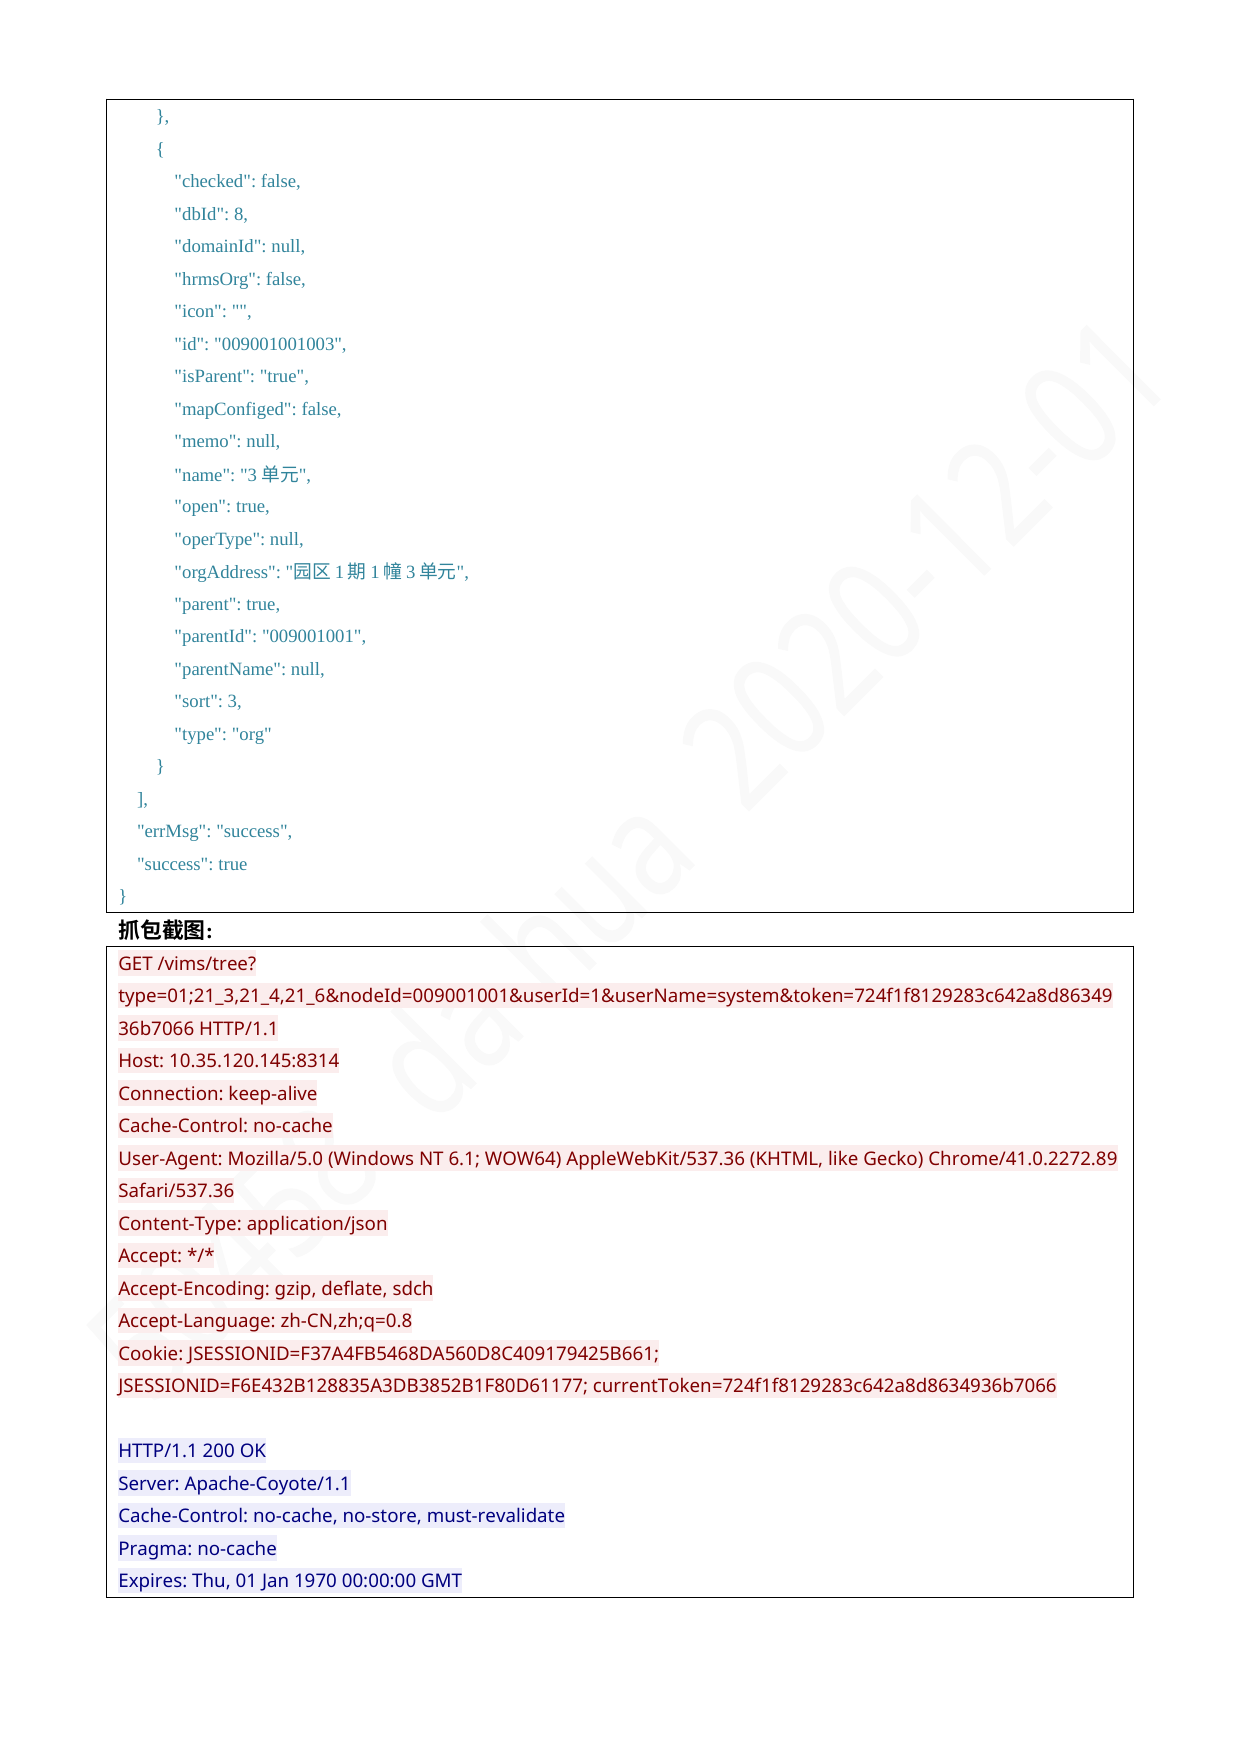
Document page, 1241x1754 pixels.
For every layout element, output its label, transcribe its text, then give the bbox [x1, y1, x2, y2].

text 抓包截图: [118, 913, 1122, 946]
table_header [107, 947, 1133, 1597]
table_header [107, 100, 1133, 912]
